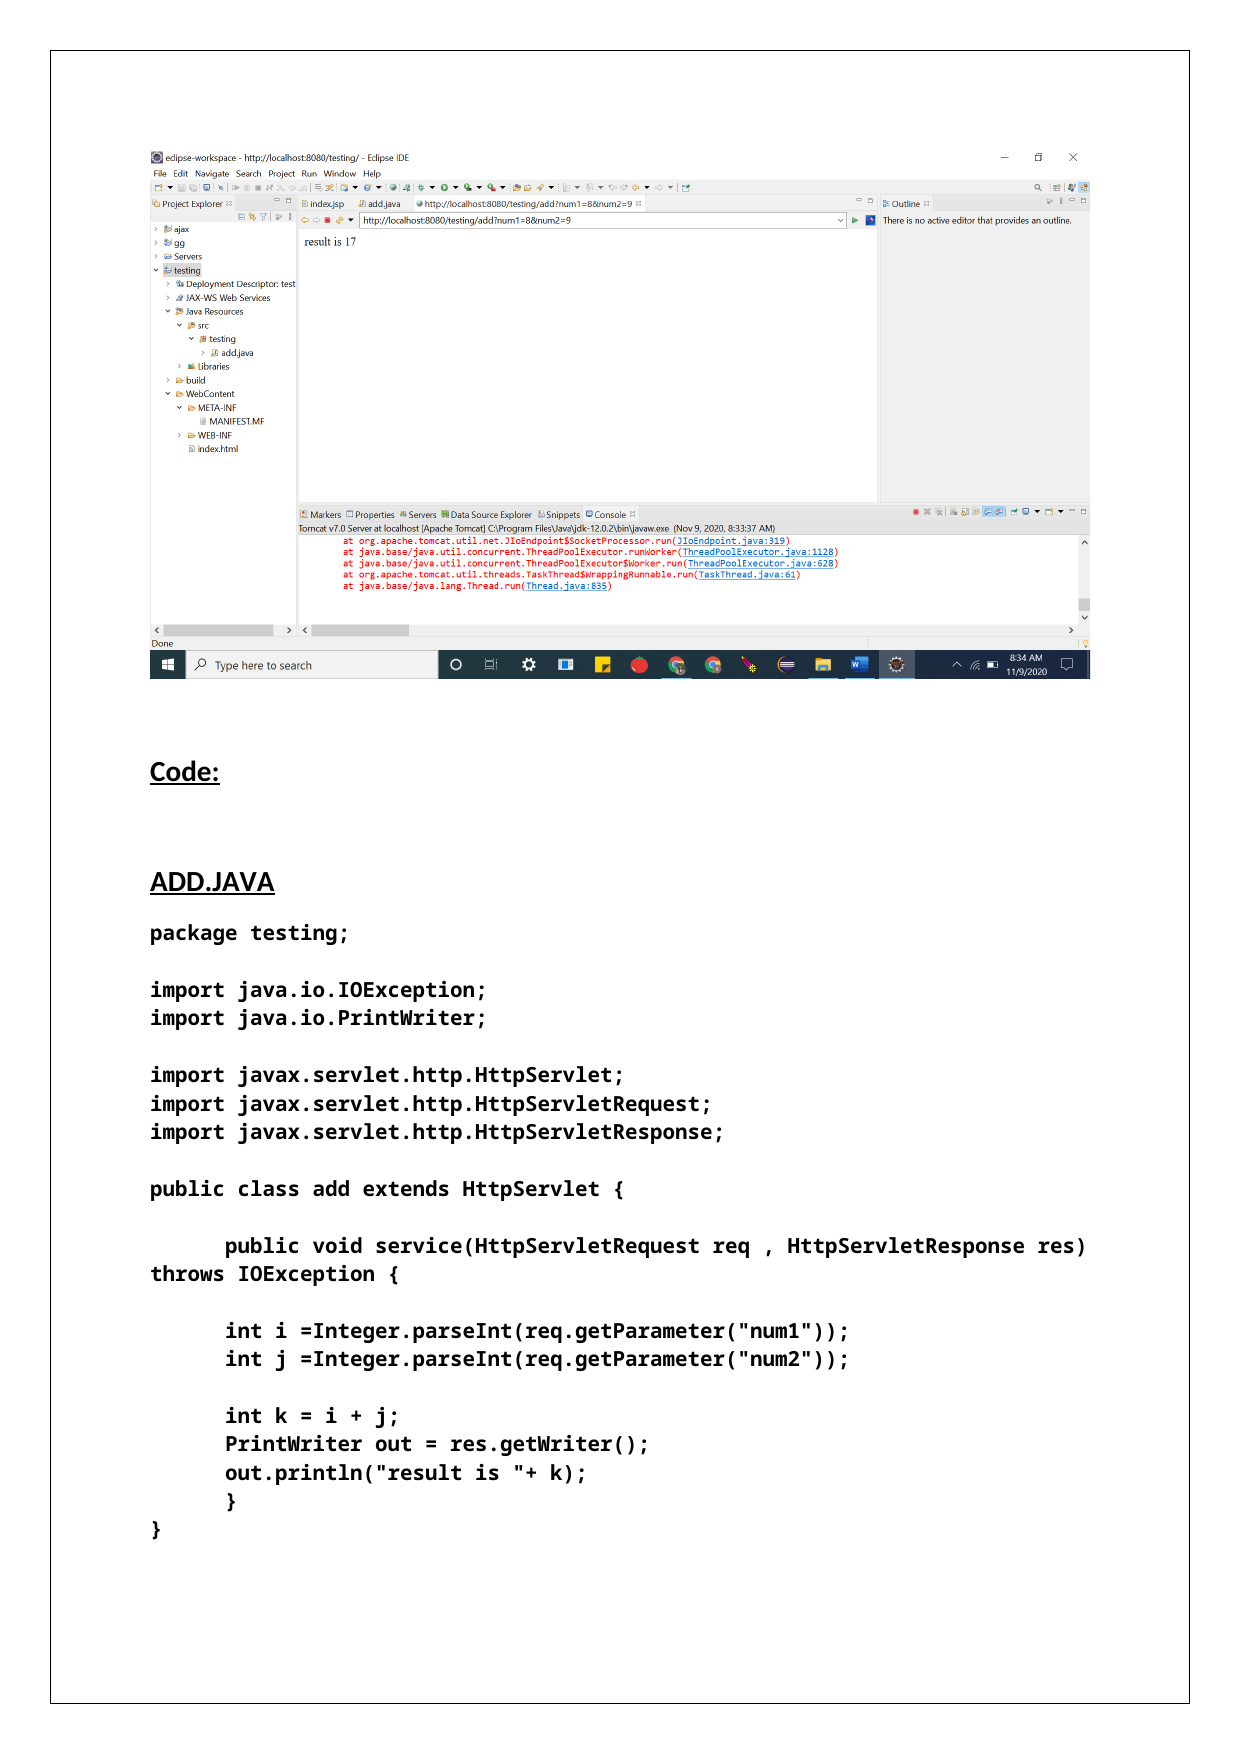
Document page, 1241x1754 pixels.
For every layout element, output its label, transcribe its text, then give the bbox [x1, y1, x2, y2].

text Code: [150, 753, 1090, 788]
text import java.io.IOException; [150, 975, 1090, 1003]
text } [150, 1514, 1090, 1543]
text import javax.servlet.http.HttpServletResponse; [150, 1117, 1090, 1146]
text import javax.servlet.http.HttpServletRequest; [150, 1089, 1090, 1117]
text PrintWriter out = res.getWriter(); [150, 1429, 1090, 1458]
text import javax.servlet.http.HttpServlet; [150, 1060, 1090, 1089]
text public class add extends HttpServlet { [150, 1174, 1090, 1202]
text int j =Integer.parseInt(req.getParameter("num2")); [150, 1344, 1090, 1373]
text ADD.JAVA [150, 863, 1090, 899]
text int i =Integer.parseInt(req.getParameter("num1")); [150, 1316, 1090, 1344]
text public void service(HttpServletRequest req , HttpServletResponse res) throws IOException { [150, 1231, 1090, 1288]
text } [150, 1486, 1090, 1514]
text out.println("result is "+ k); [150, 1458, 1090, 1486]
text import java.io.PrintWriter; [150, 1003, 1090, 1032]
text package testing; [150, 918, 1090, 947]
text int k = i + j; [150, 1401, 1090, 1429]
picture [150, 150, 1091, 679]
